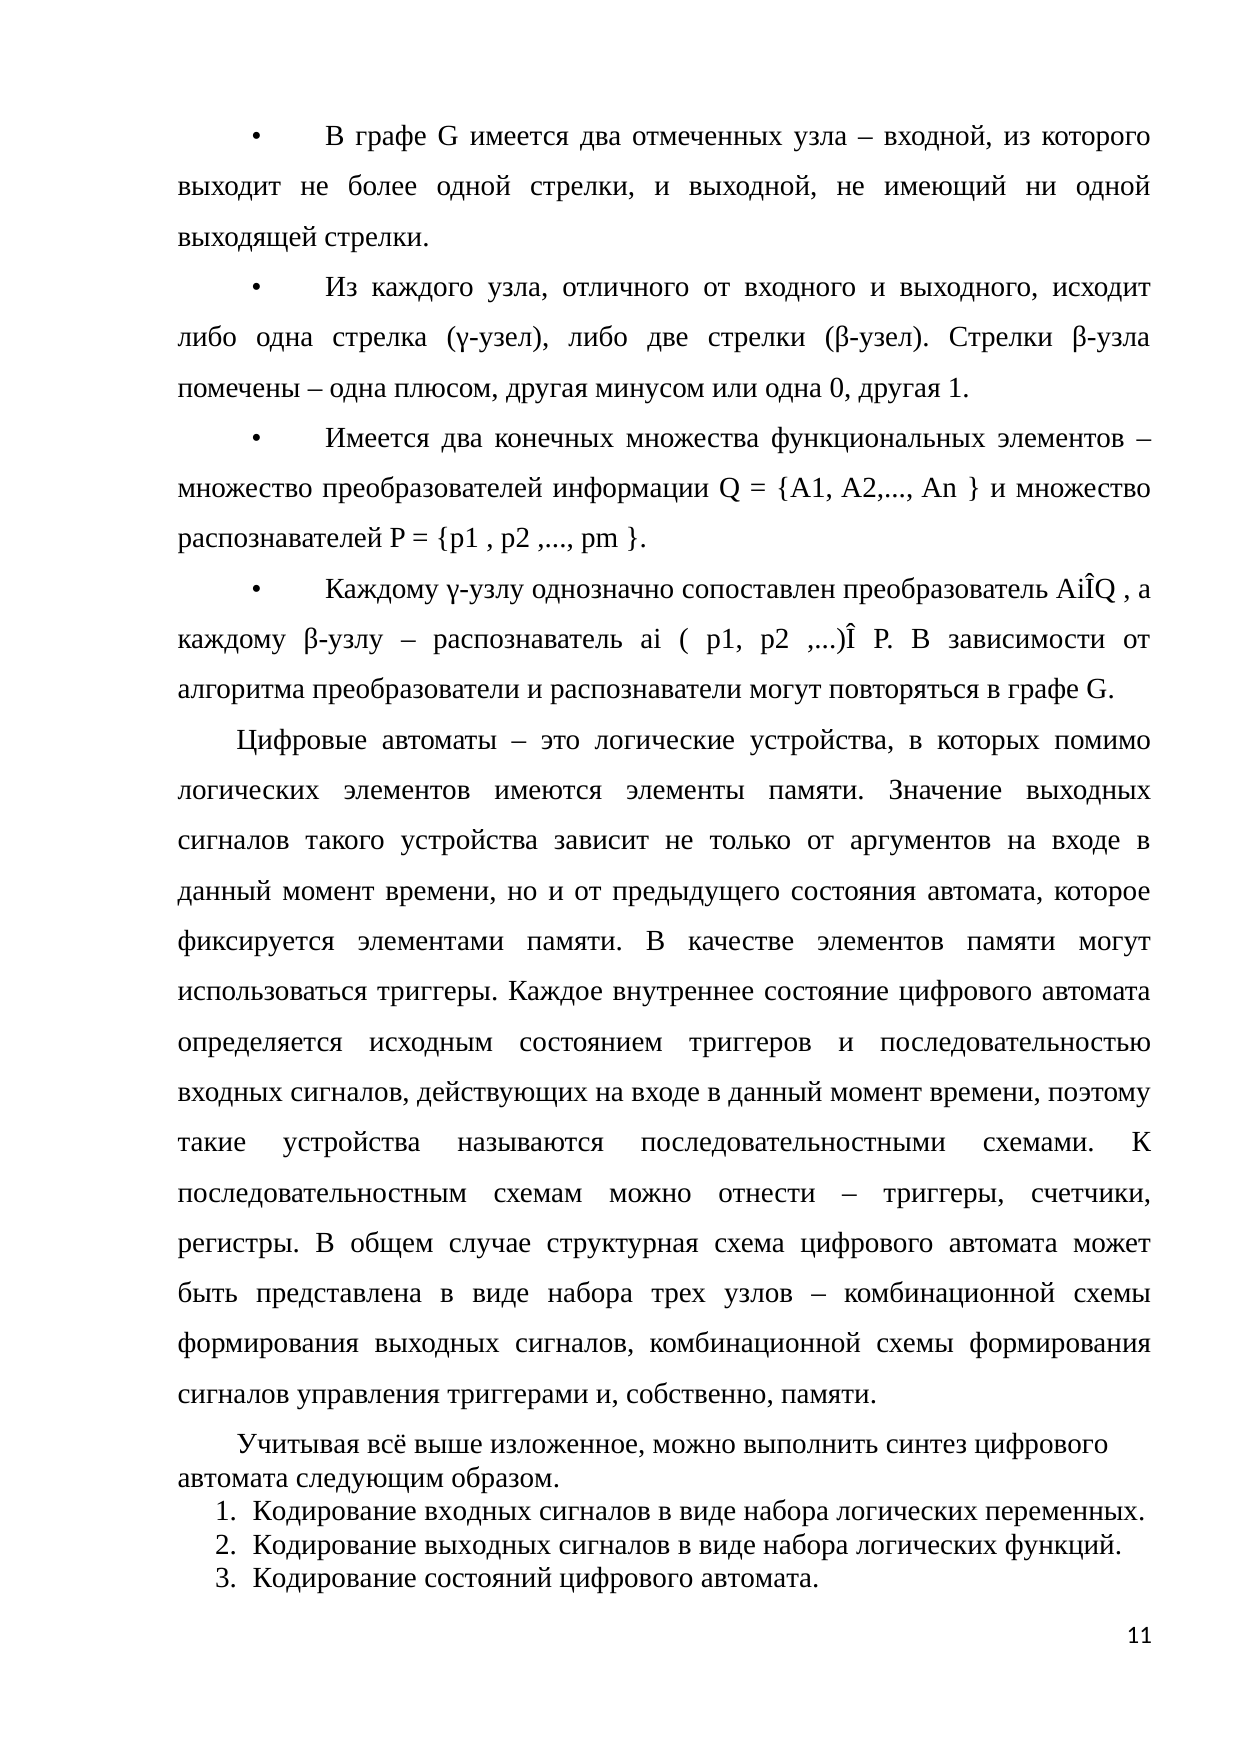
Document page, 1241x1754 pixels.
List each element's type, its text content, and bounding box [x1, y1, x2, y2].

list Кодирование состояний цифрового автомата. [215, 1560, 1152, 1594]
text Цифровые автоматы – это логические устройства, в которых помимо логических элементов имеются элементы памяти. Значение выходных сигналов такого устройства зависит не только от аргументов на входе в данный момент времени, но и от предыдущего состояния автомата, которое фиксируется элементами памяти. В качестве элементов памяти могут использоваться триггеры. Каждое внутреннее состояние цифрового автомата определяется исходным состоянием триггеров и последовательностью входных сигналов, действующих на входе в данный момент времени, поэтому такие устройства называются последовательностными схемами. К последовательностным схемам можно отнести – триггеры, счетчики, регистры. В общем случае структурная схема цифрового автомата может быть представлена в виде набора трех узлов – комбинационной схемы формирования выходных сигналов, комбинационной схемы формирования сигналов управления триггерами и, собственно, памяти. [177, 722, 1152, 1409]
text • Каждому γ-узлу однозначно сопоставлен преобразователь AiÎQ , а каждому β-узлу – распознаватель ai ( p1, p2 ,...)Î P. В зависимости от алгоритма преобразователи и распознаватели могут повторяться в графе G. [177, 571, 1152, 705]
text • В графе G имеется два отмеченных узла – входной, из которого выходит не более одной стрелки, и выходной, не имеющий ни одной выходящей стрелки. [177, 118, 1152, 252]
text Учитывая всё выше изложенное, можно выполнить синтез цифрового автомата следующим образом. [177, 1426, 1152, 1493]
list Кодирование выходных сигналов в виде набора логических функций. [215, 1527, 1152, 1560]
list Кодирование входных сигналов в виде набора логических переменных. [215, 1493, 1152, 1527]
text • Из каждого узла, отличного от входного и выходного, исходит либо одна стрелка (γ-узел), либо две стрелки (β-узел). Стрелки β-узла помечены – одна плюсом, другая минусом или одна 0, другая 1. [177, 269, 1152, 403]
text • Имеется два конечных множества функциональных элементов – множество преобразователей информации Q = {A1, A2,..., An } и множество распознавателей P = {p1 , p2 ,..., pm }. [177, 420, 1152, 554]
